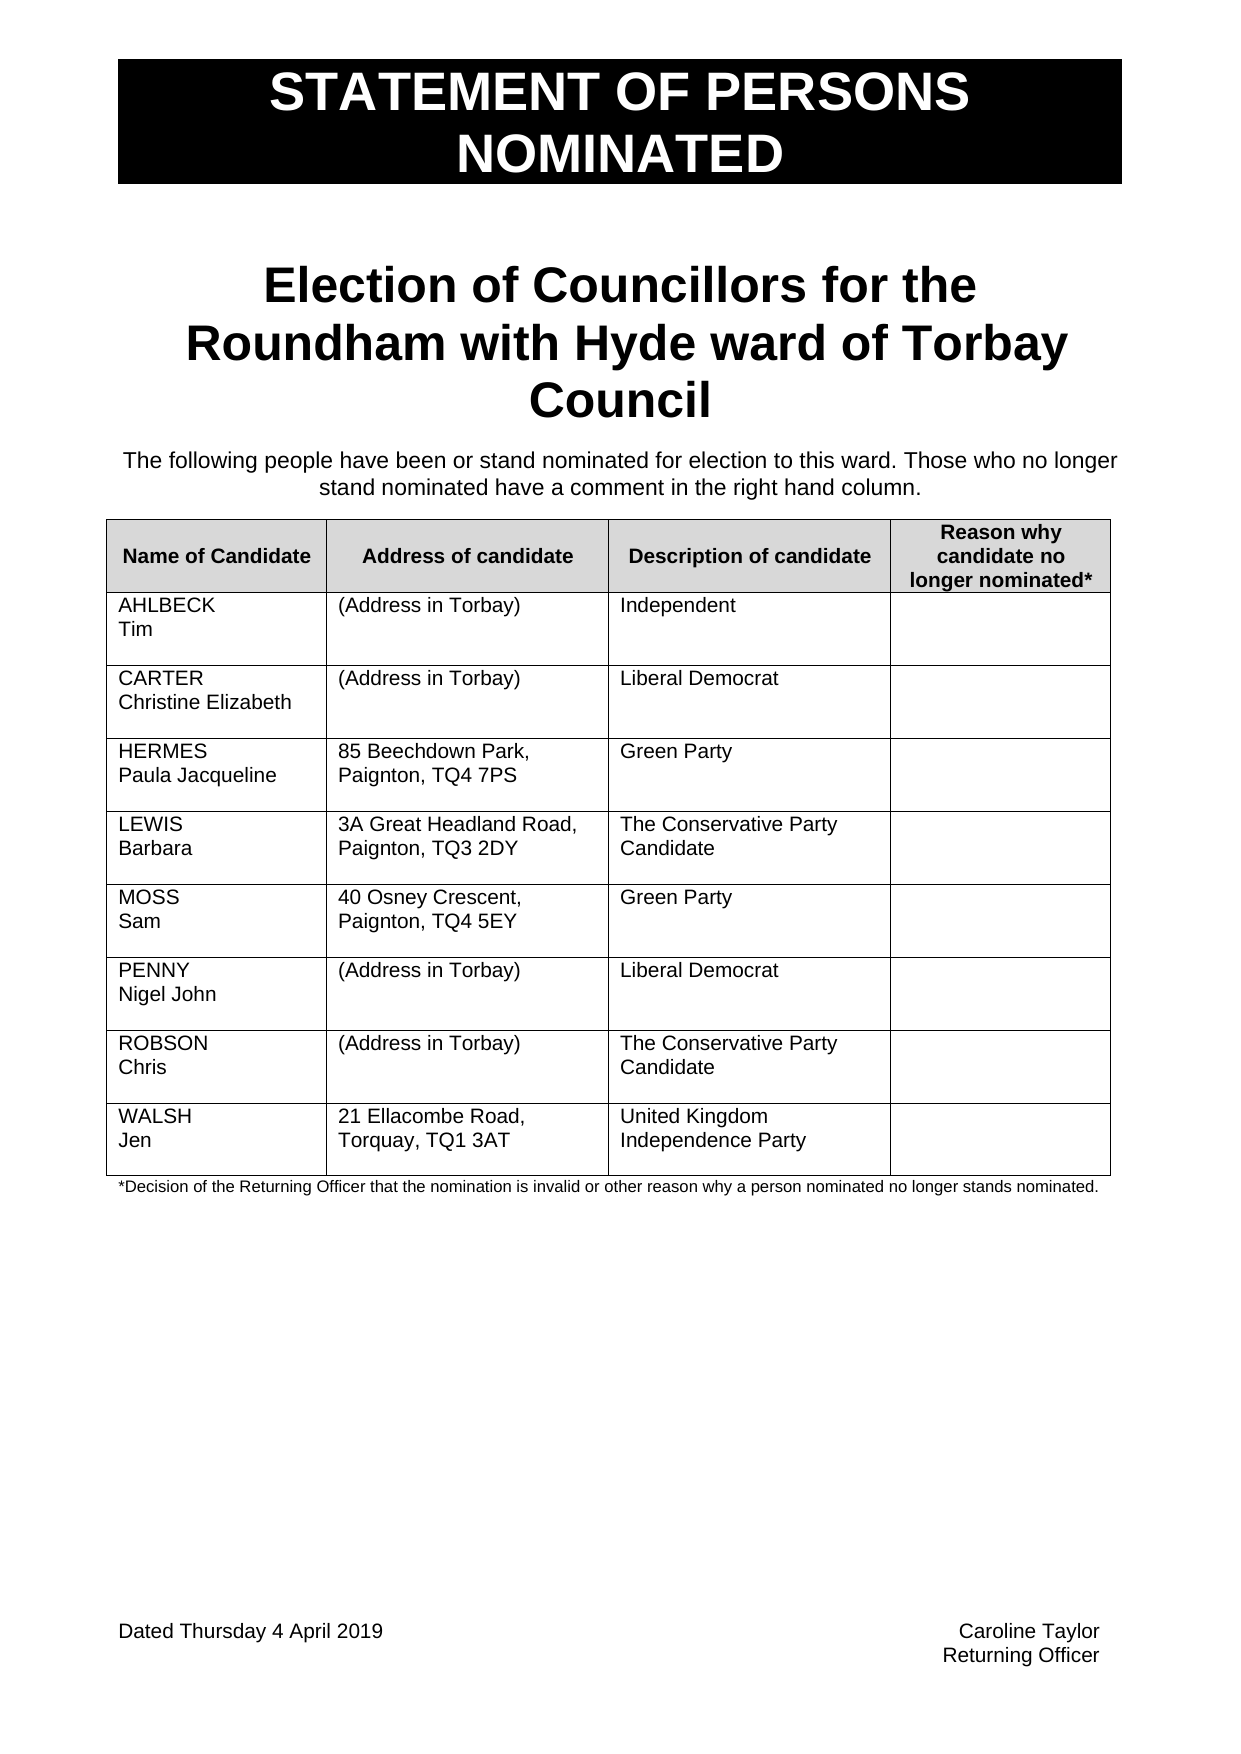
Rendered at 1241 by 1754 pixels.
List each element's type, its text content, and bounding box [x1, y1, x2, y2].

table_cell Liberal Democrat [609, 666, 890, 738]
table_cell 40 Osney Crescent, Paignton, TQ4 5EY [327, 885, 608, 957]
table_cell [891, 885, 1110, 957]
table_cell United Kingdom Independence Party [609, 1104, 890, 1175]
table_cell [891, 812, 1110, 884]
table_cell 21 Ellacombe Road, Torquay, TQ1 3AT [327, 1104, 608, 1175]
table_cell AHLBECK Tim [107, 593, 326, 665]
table_header Description of candidate [609, 520, 890, 592]
table_header Name of Candidate [107, 520, 326, 592]
table_cell The Conservative Party Candidate [609, 812, 890, 884]
table_cell ROBSON Chris [107, 1031, 326, 1102]
table_cell 85 Beechdown Park, Paignton, TQ4 7PS [327, 739, 608, 811]
text Roundham with Hyde ward of Torbay Council [118, 313, 1122, 428]
table_cell (Address in Torbay) [327, 666, 608, 738]
table_cell WALSH Jen [107, 1104, 326, 1175]
table_cell Green Party [609, 885, 890, 957]
table_cell Independent [609, 593, 890, 665]
table_cell [891, 958, 1110, 1029]
table_cell 3A Great Headland Road, Paignton, TQ3 2DY [327, 812, 608, 884]
table_cell The Conservative Party Candidate [609, 1031, 890, 1102]
table_cell [891, 739, 1110, 811]
table_cell MOSS Sam [107, 885, 326, 957]
table_cell CARTER Christine Elizabeth [107, 666, 326, 738]
table_cell LEWIS Barbara [107, 812, 326, 884]
table_cell (Address in Torbay) [327, 958, 608, 1029]
table_cell [891, 1104, 1110, 1175]
text Election of Councillors for the [118, 256, 1122, 313]
table_cell (Address in Torbay) [327, 593, 608, 665]
text The following people have been or stand nominated for election to this ward. Those who no longer stand nominated have a comment in the right hand column. [118, 447, 1122, 500]
table_cell [891, 666, 1110, 738]
table_cell [891, 1031, 1110, 1102]
table_cell PENNY Nigel John [107, 958, 326, 1029]
text STATEMENT OF PERSONS NOMINATED [118, 59, 1122, 184]
table_cell Green Party [609, 739, 890, 811]
table_cell Liberal Democrat [609, 958, 890, 1029]
text *Decision of the Returning Officer that the nomination is invalid or other reason why a person nominated no longer stands nominated. [118, 1176, 1122, 1196]
table_header Reason why candidate no longer nominated* [891, 520, 1110, 592]
table_cell (Address in Torbay) [327, 1031, 608, 1102]
table_cell HERMES Paula Jacqueline [107, 739, 326, 811]
table_header Address of candidate [327, 520, 608, 592]
table_cell [891, 593, 1110, 665]
